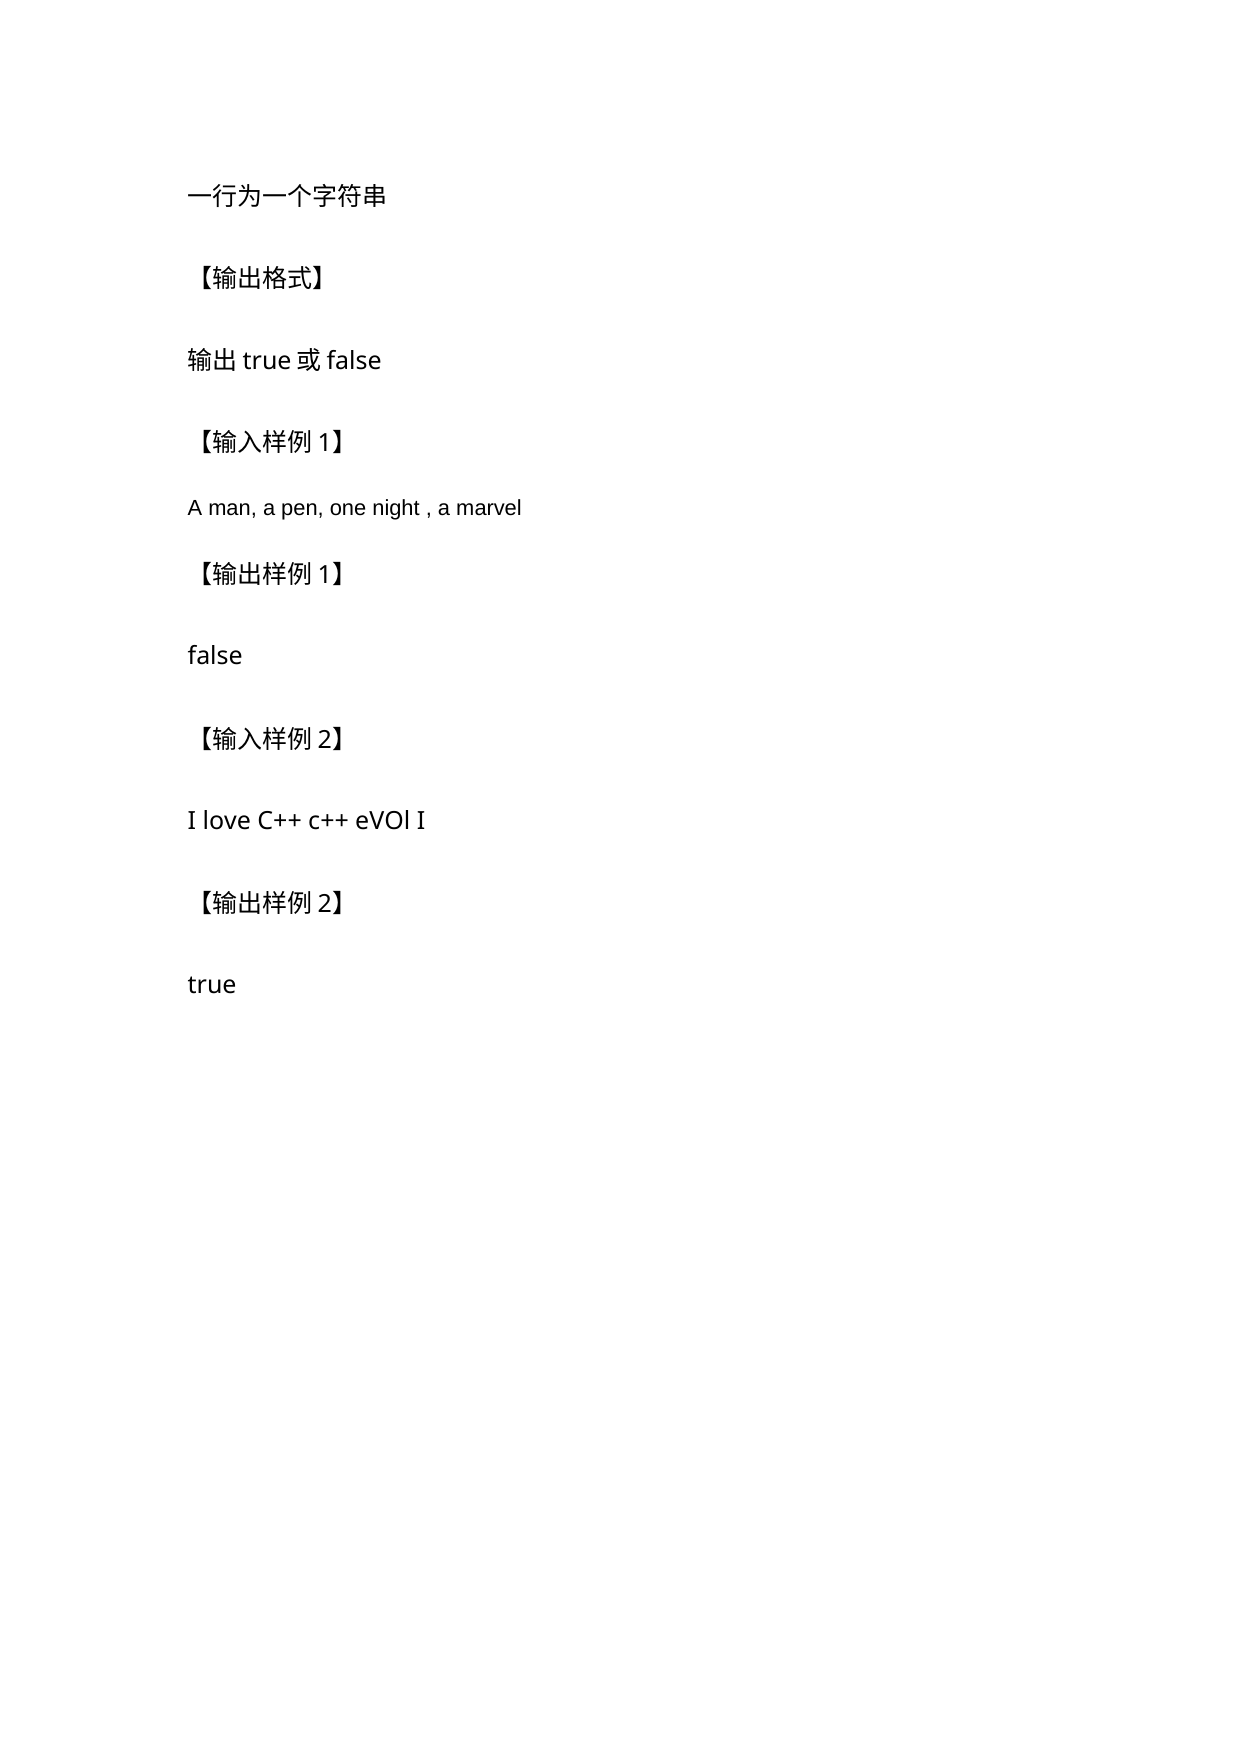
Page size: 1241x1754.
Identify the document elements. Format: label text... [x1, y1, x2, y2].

text A man, a pen, one night , a marvel [187, 491, 1053, 523]
text 一行为一个字符串 [187, 162, 1053, 227]
text false [187, 623, 1053, 688]
text 【输出格式】 [187, 244, 1053, 309]
text 【输出样例1】 [187, 540, 1053, 605]
text 输出true或false [187, 326, 1053, 391]
text true [187, 951, 1053, 1016]
text 【输入样例2】 [187, 705, 1053, 770]
text I love C++ c++ eVOl I [187, 787, 1053, 852]
text 【输入样例1】 [187, 408, 1053, 473]
text 【输出样例2】 [187, 869, 1053, 934]
